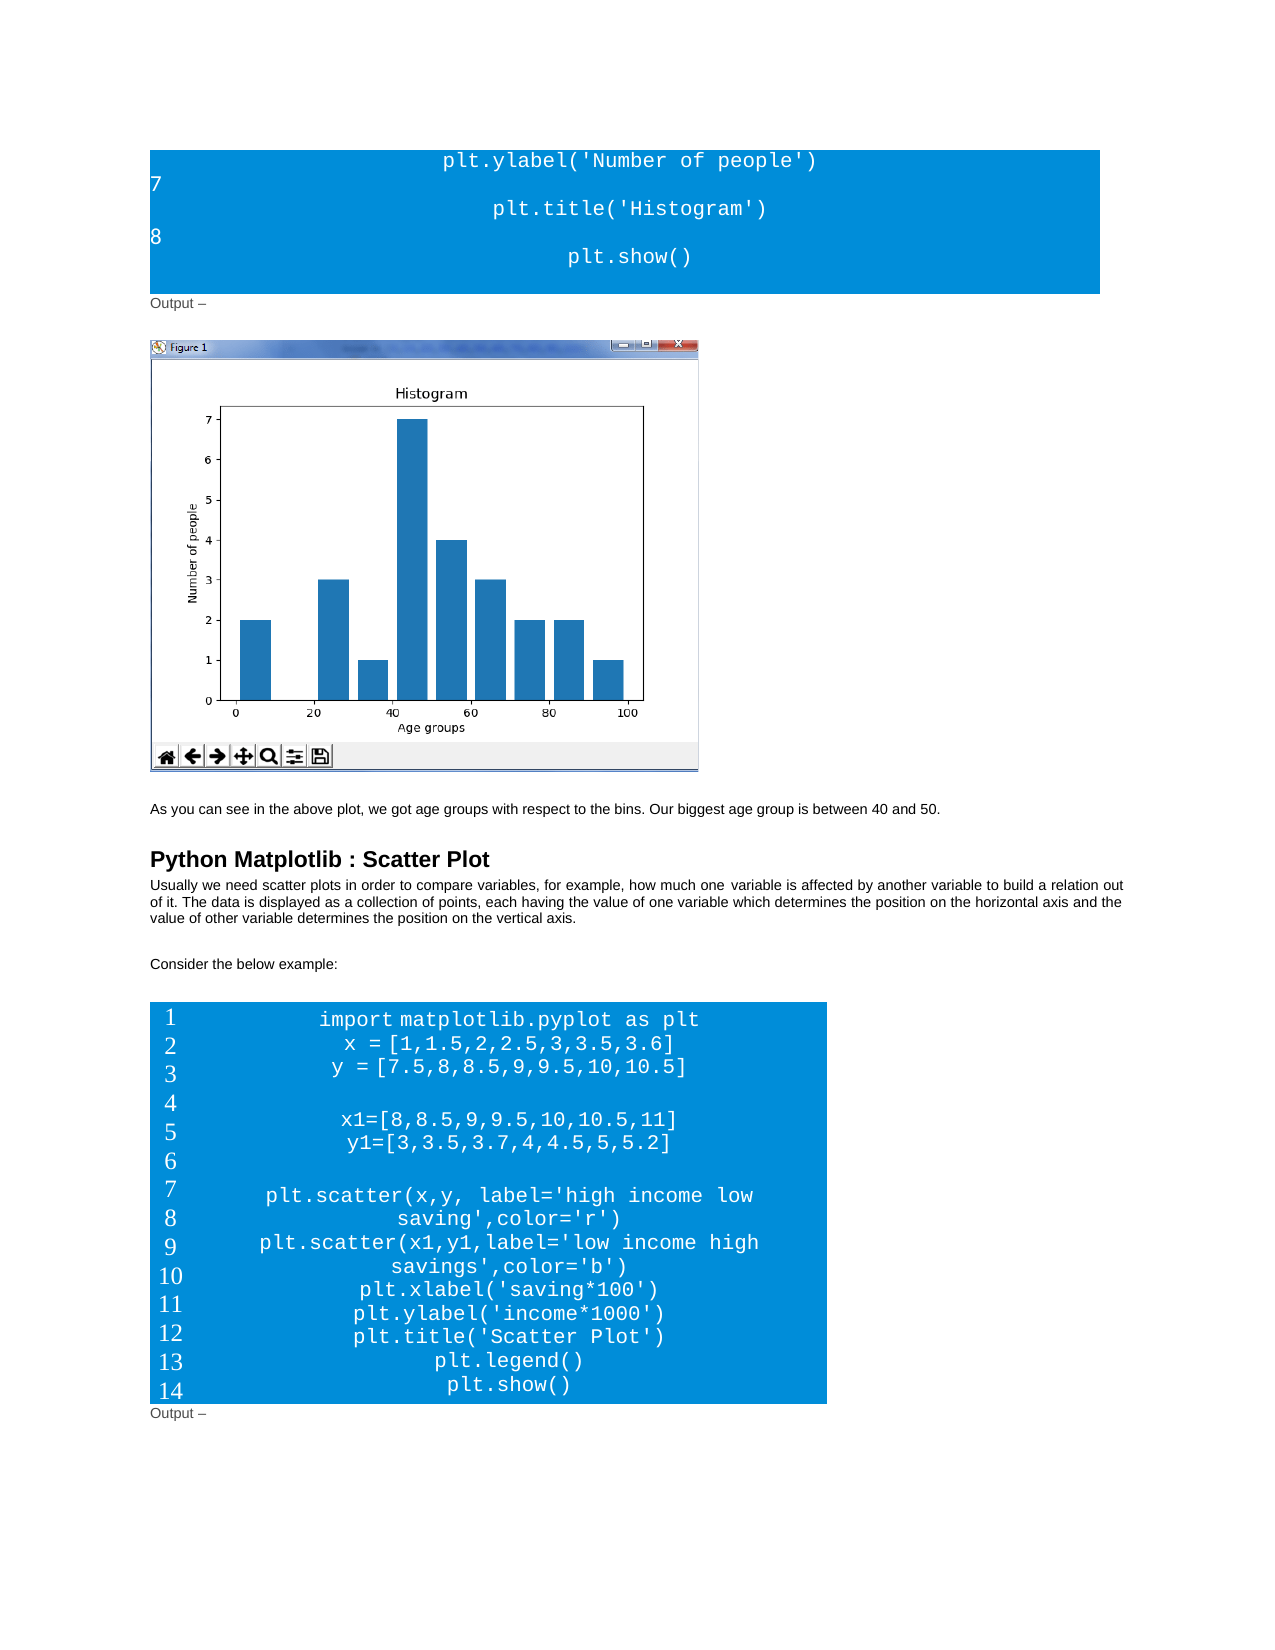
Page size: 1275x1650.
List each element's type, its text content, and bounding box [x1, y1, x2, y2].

text Usually we need scatter plots in order to compare variables, for example, how much one variable is affected by another variable to build a relation out of it. The data is displayed as a collection of points, each having the value of one variable which determines the position on the horizontal axis and the value of other variable determines the position on the vertical axis. [150, 877, 1125, 927]
text Output – [150, 294, 1125, 311]
picture [150, 340, 699, 772]
table_header 1 2 3 4 5 6 7 8 9 10 11 12 13 14 [150, 1002, 191, 1404]
text As you can see in the above plot, we got age groups with respect to the bins. Our biggest age group is between 40 and 50. [150, 800, 1125, 817]
table_header import matplotlib.pyplot as plt x = [1,1.5,2,2.5,3,3.5,3.6] y = [7.5,8,8.5,9,9.5,10,10.5] x1=[8,8.5,9,9.5,10,10.5,11] y1=[3,3.5,3.7,4,4.5,5,5.2] plt.scatter(x,y, label='high income low saving',color='r') plt.scatter(x1,y1,label='low income high savings',color='b') plt.xlabel('saving*100') plt.ylabel('income*1000') plt.title('Scatter Plot') plt.legend() plt.show() [191, 1002, 827, 1404]
subtitle Python Matplotlib : Scatter Plot [150, 846, 1125, 873]
text Output – [150, 1404, 1125, 1421]
text Consider the below example: [150, 956, 1125, 973]
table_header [159, 150, 1100, 294]
